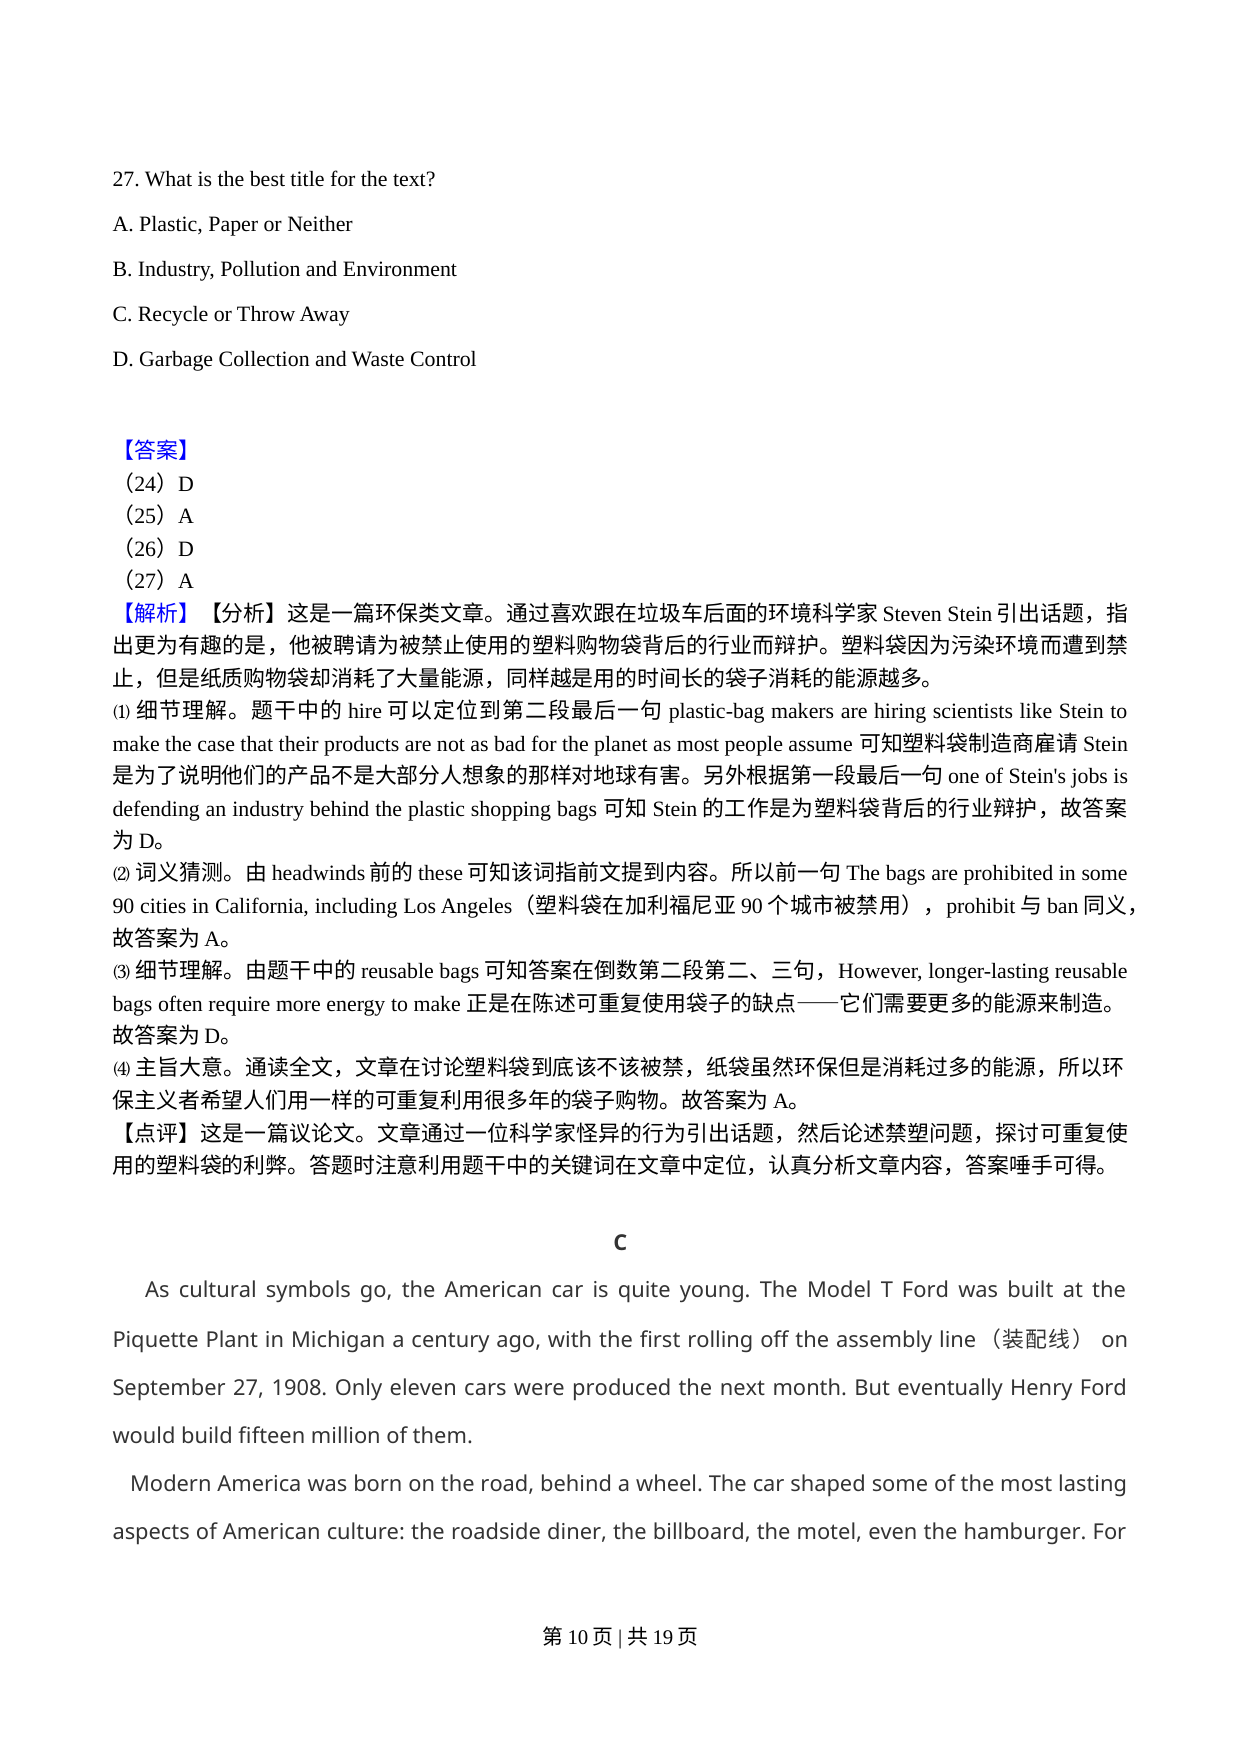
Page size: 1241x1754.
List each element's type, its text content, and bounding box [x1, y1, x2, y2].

text D. Garbage Collection and Waste Control [112, 342, 1128, 375]
text B. Industry, Pollution and Environment [112, 252, 1128, 285]
text C. Recycle or Throw Away [112, 297, 1128, 330]
text 【解析】【分析】这是一篇环保类文章。通过喜欢跟在垃圾车后面的环境科学家Steven Stein引出话题，指出更为有趣的是，他被聘请为被禁止使用的塑料购物袋背后的行业而辩护。塑料袋因为污染环境而遭到禁止，但是纸质购物袋却消耗了大量能源，同样越是用的时间长的袋子消耗的能源越多。 ⑴细节理解。题干中的hire可以定位到第二段最后一句plastic-bag makers are hiring scientists like Stein to make the case that their products are not as bad for the planet as most people assume可知塑料袋制造商雇请Stein是为了说明他们的产品不是大部分人想象的那样对地球有害。另外根据第一段最后一句one of Stein's jobs is defending an industry behind the plastic shopping bags可知Stein的工作是为塑料袋背后的行业辩护，故答案为D。 ⑵词义猜测。由headwinds前的these可知该词指前文提到内容。所以前一句The bags are prohibited in some 90 cities in California, including Los Angeles（塑料袋在加利福尼亚90个城市被禁用），prohibit与ban同义，故答案为A。 ⑶细节理解。由题干中的reusable bags可知答案在倒数第二段第二、三句，However, longer-lasting reusable bags often require more energy to make正是在陈述可重复使用袋子的缺点——它们需要更多的能源来制造。故答案为D。 ⑷主旨大意。通读全文，文章在讨论塑料袋到底该不该被禁，纸袋虽然环保但是消耗过多的能源，所以环保主义者希望人们用一样的可重复利用很多年的袋子购物。故答案为A。 【点评】这是一篇议论文。文章通过一位科学家怪异的行为引出话题，然后论述禁塑问题，探讨可重复使用的塑料袋的利弊。答题时注意利用题干中的关键词在文章中定位，认真分析文章内容，答案唾手可得。 [112, 595, 1128, 1180]
text 【答案】 [112, 433, 1128, 465]
text 27. What is the best title for the text? [112, 162, 1128, 194]
text A. Plastic, Paper or Neither [112, 207, 1128, 239]
text C [112, 1225, 1128, 1258]
text （24）D （25）A （26）D （27）A [112, 465, 1128, 595]
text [112, 1466, 1128, 1547]
text As cultural symbols go, the American car is quite young. The Model T Ford was built at the Piquette Plant in Michigan a century ago, with the first rolling off the assembly line（装配线） on September 27, 1908. Only eleven cars were produced the next month. But eventually Henry Ford would build fifteen million of them. [112, 1273, 1128, 1451]
